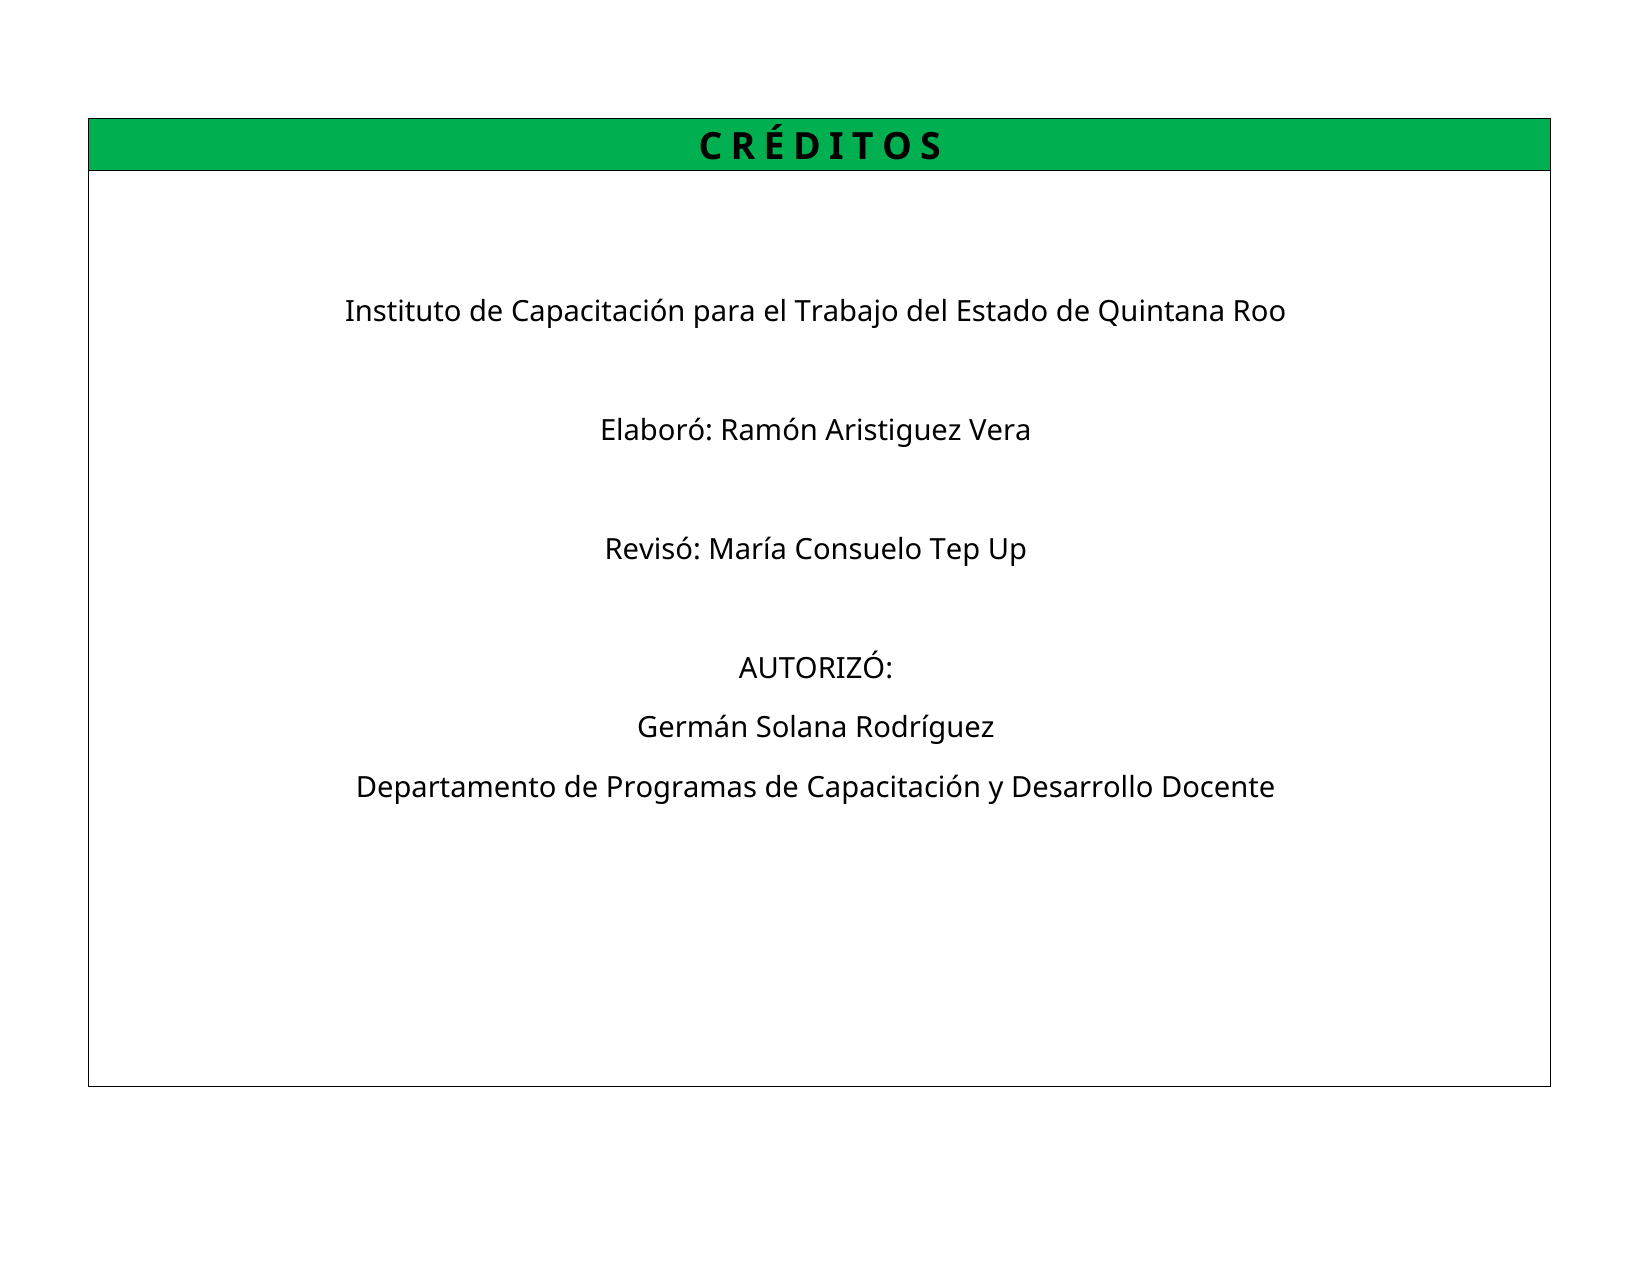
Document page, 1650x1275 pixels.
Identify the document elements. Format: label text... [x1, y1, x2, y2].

table_cell Instituto de Capacitación para el Trabajo del Estado de Quintana Roo Elaboró: Ramón Aristiguez Vera Revisó: María Consuelo Tep Up AUTORIZÓ: Germán Solana Rodríguez Departamento de Programas de Capacitación y Desarrollo Docente [89, 171, 1550, 1086]
table_header CRÉDITOS [89, 119, 1550, 170]
